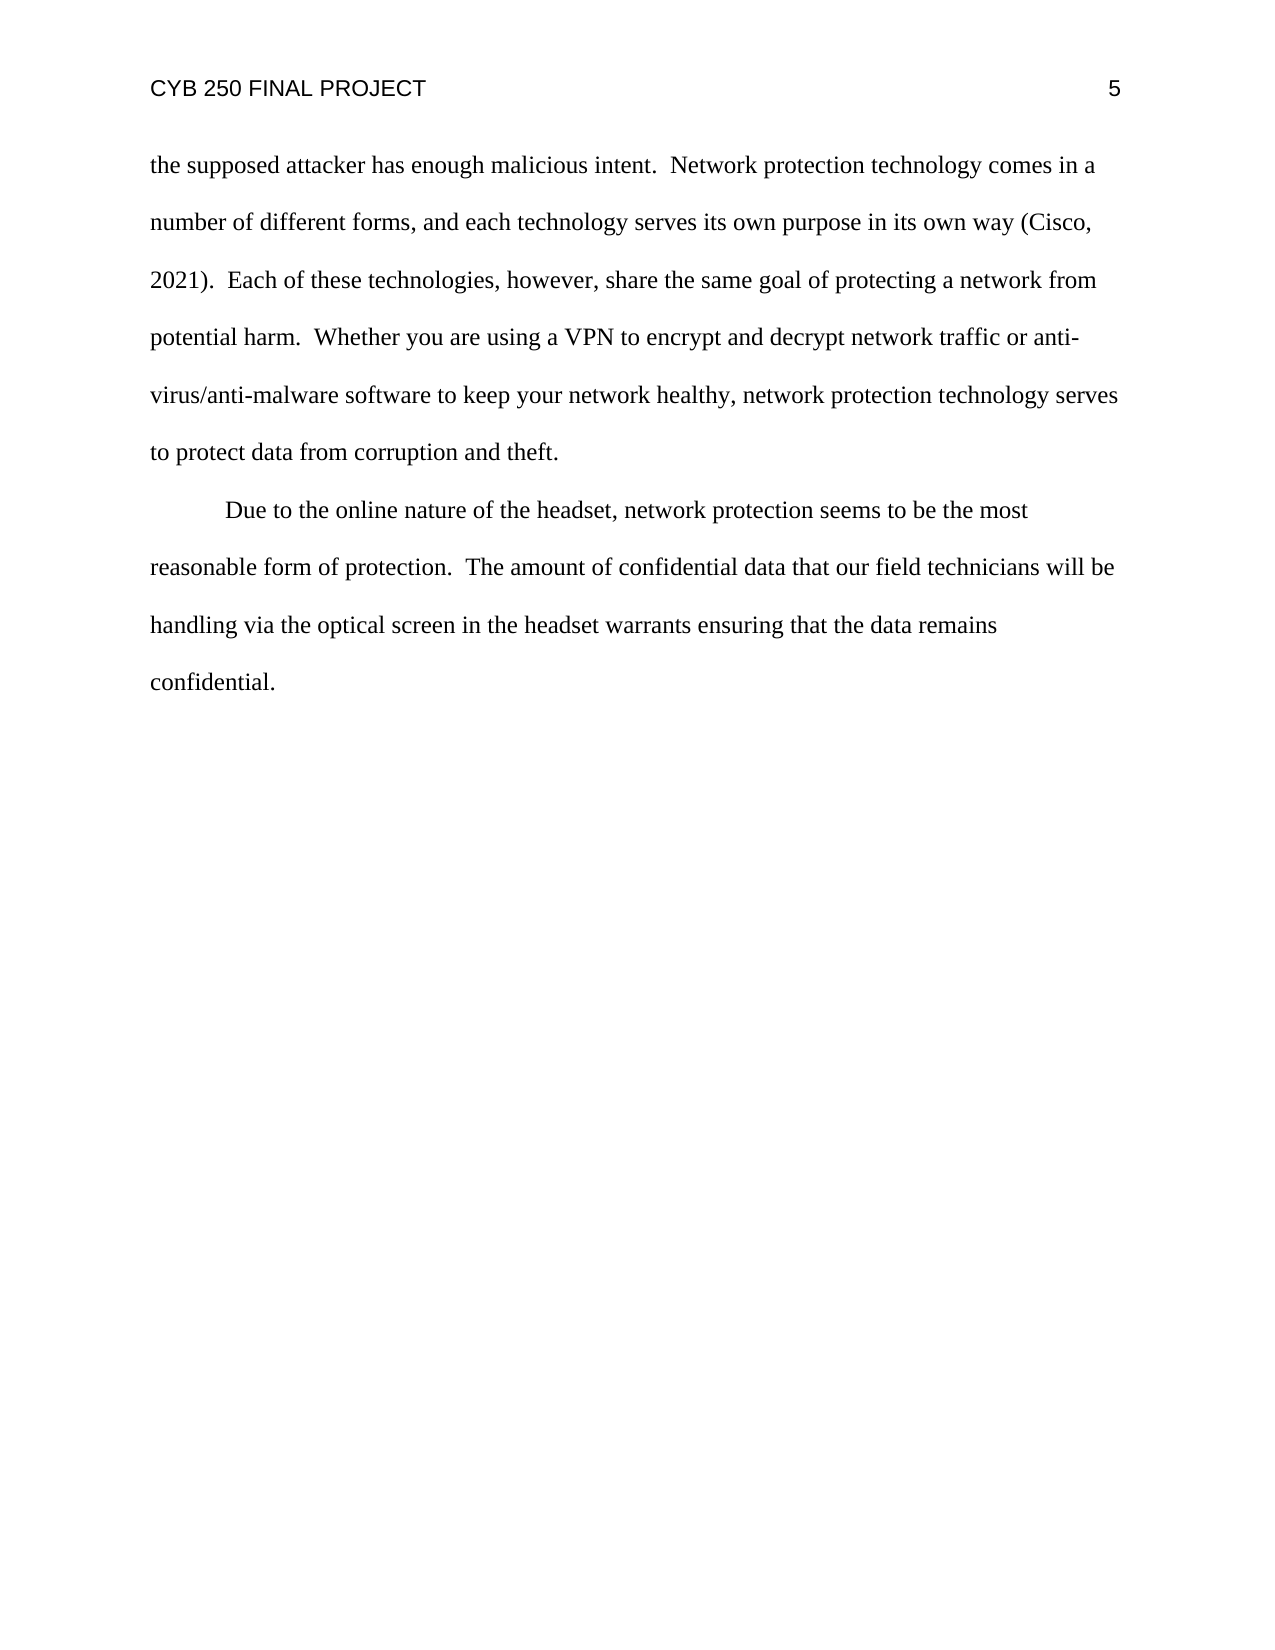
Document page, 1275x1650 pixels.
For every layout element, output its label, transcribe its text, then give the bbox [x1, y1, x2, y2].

text Due to the online nature of the headset, network protection seems to be the most reasonable form of protection. The amount of confidential data that our field technicians will be handling via the optical screen in the headset warrants ensuring that the data remains confidential. [150, 495, 1125, 696]
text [150, 150, 1125, 466]
